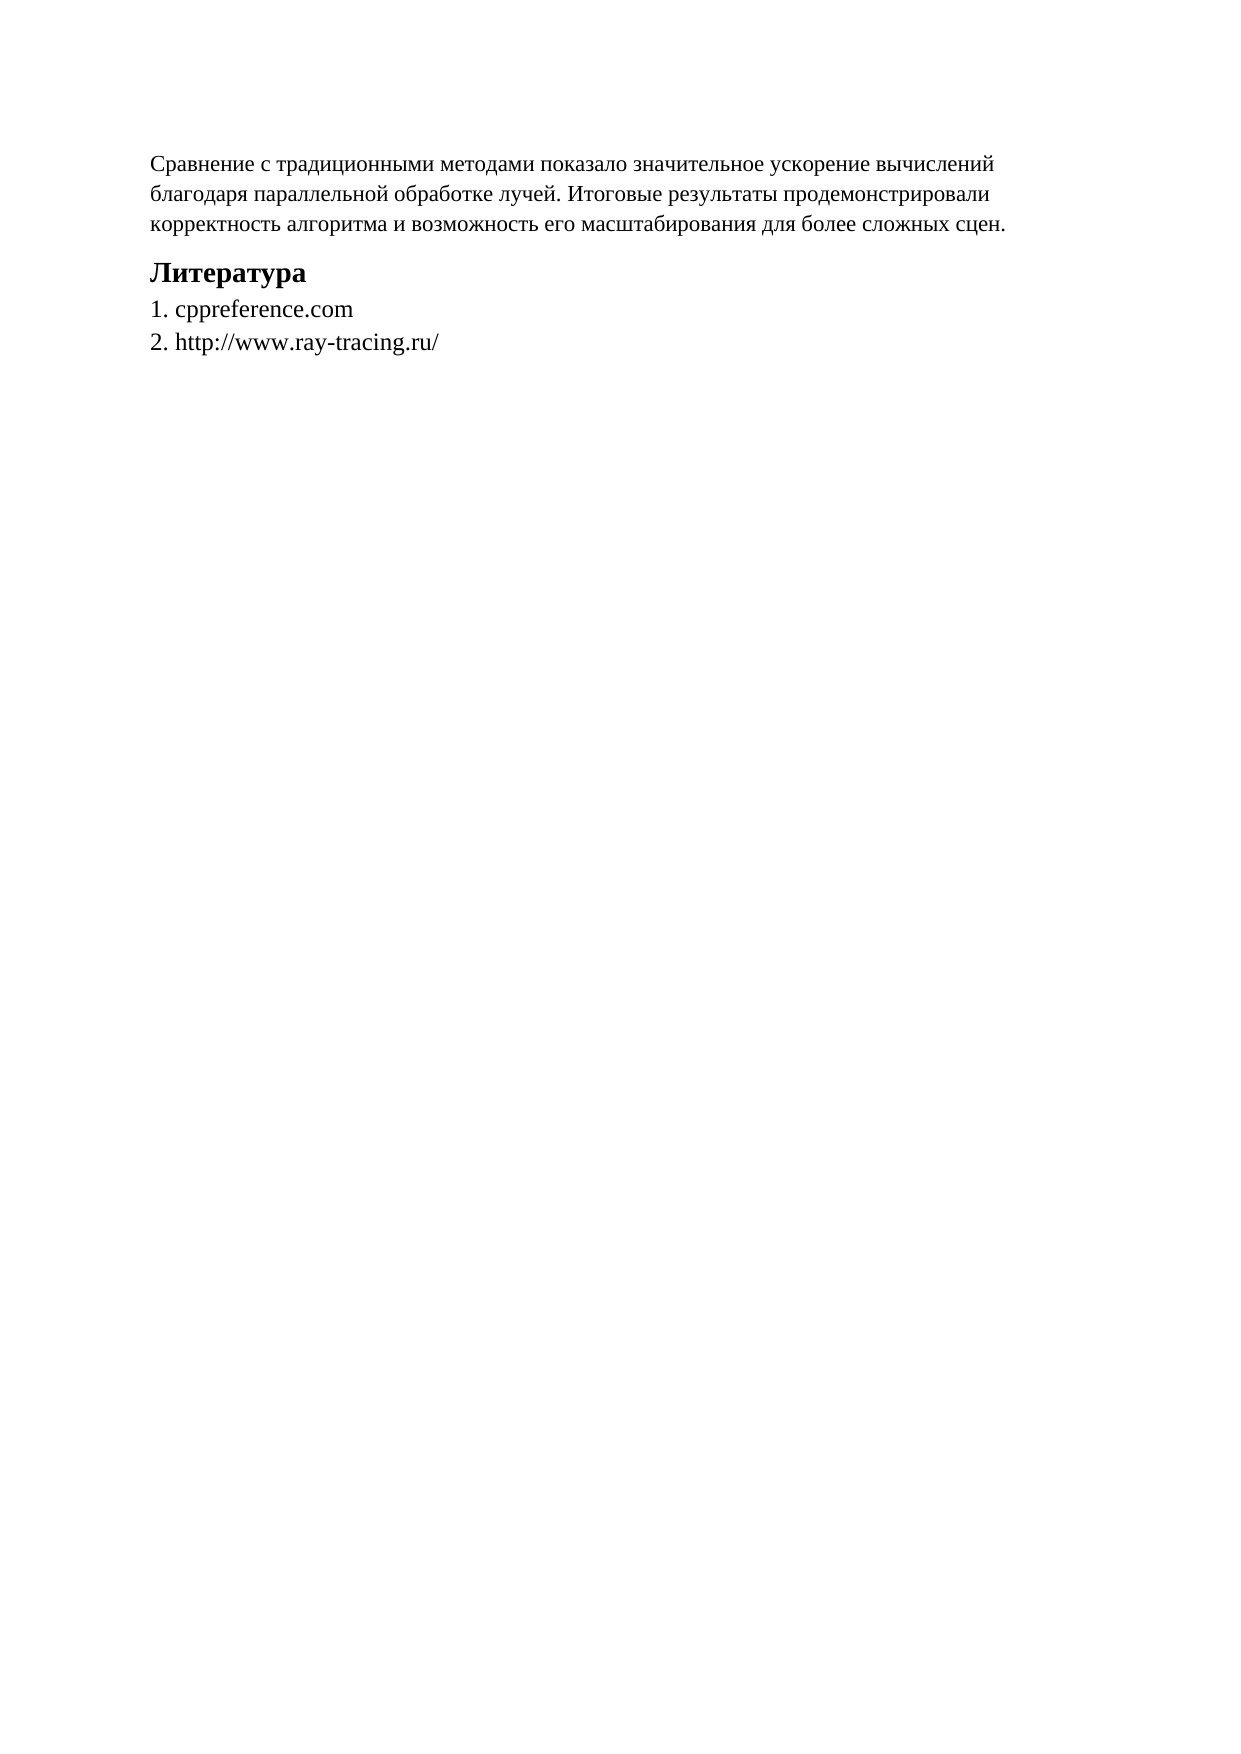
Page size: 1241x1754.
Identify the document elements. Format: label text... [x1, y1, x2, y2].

text Литература [150, 255, 1090, 289]
text 2. http://www.ray-tracing.ru/ [150, 327, 1090, 356]
text 1. cppreference.com [150, 294, 1090, 322]
text Сравнение с традиционными методами показало значительное ускорение вычислений благодаря параллельной обработке лучей. Итоговые результаты продемонстрировали корректность алгоритма и возможность его масштабирования для более сложных сцен. [150, 150, 1090, 237]
